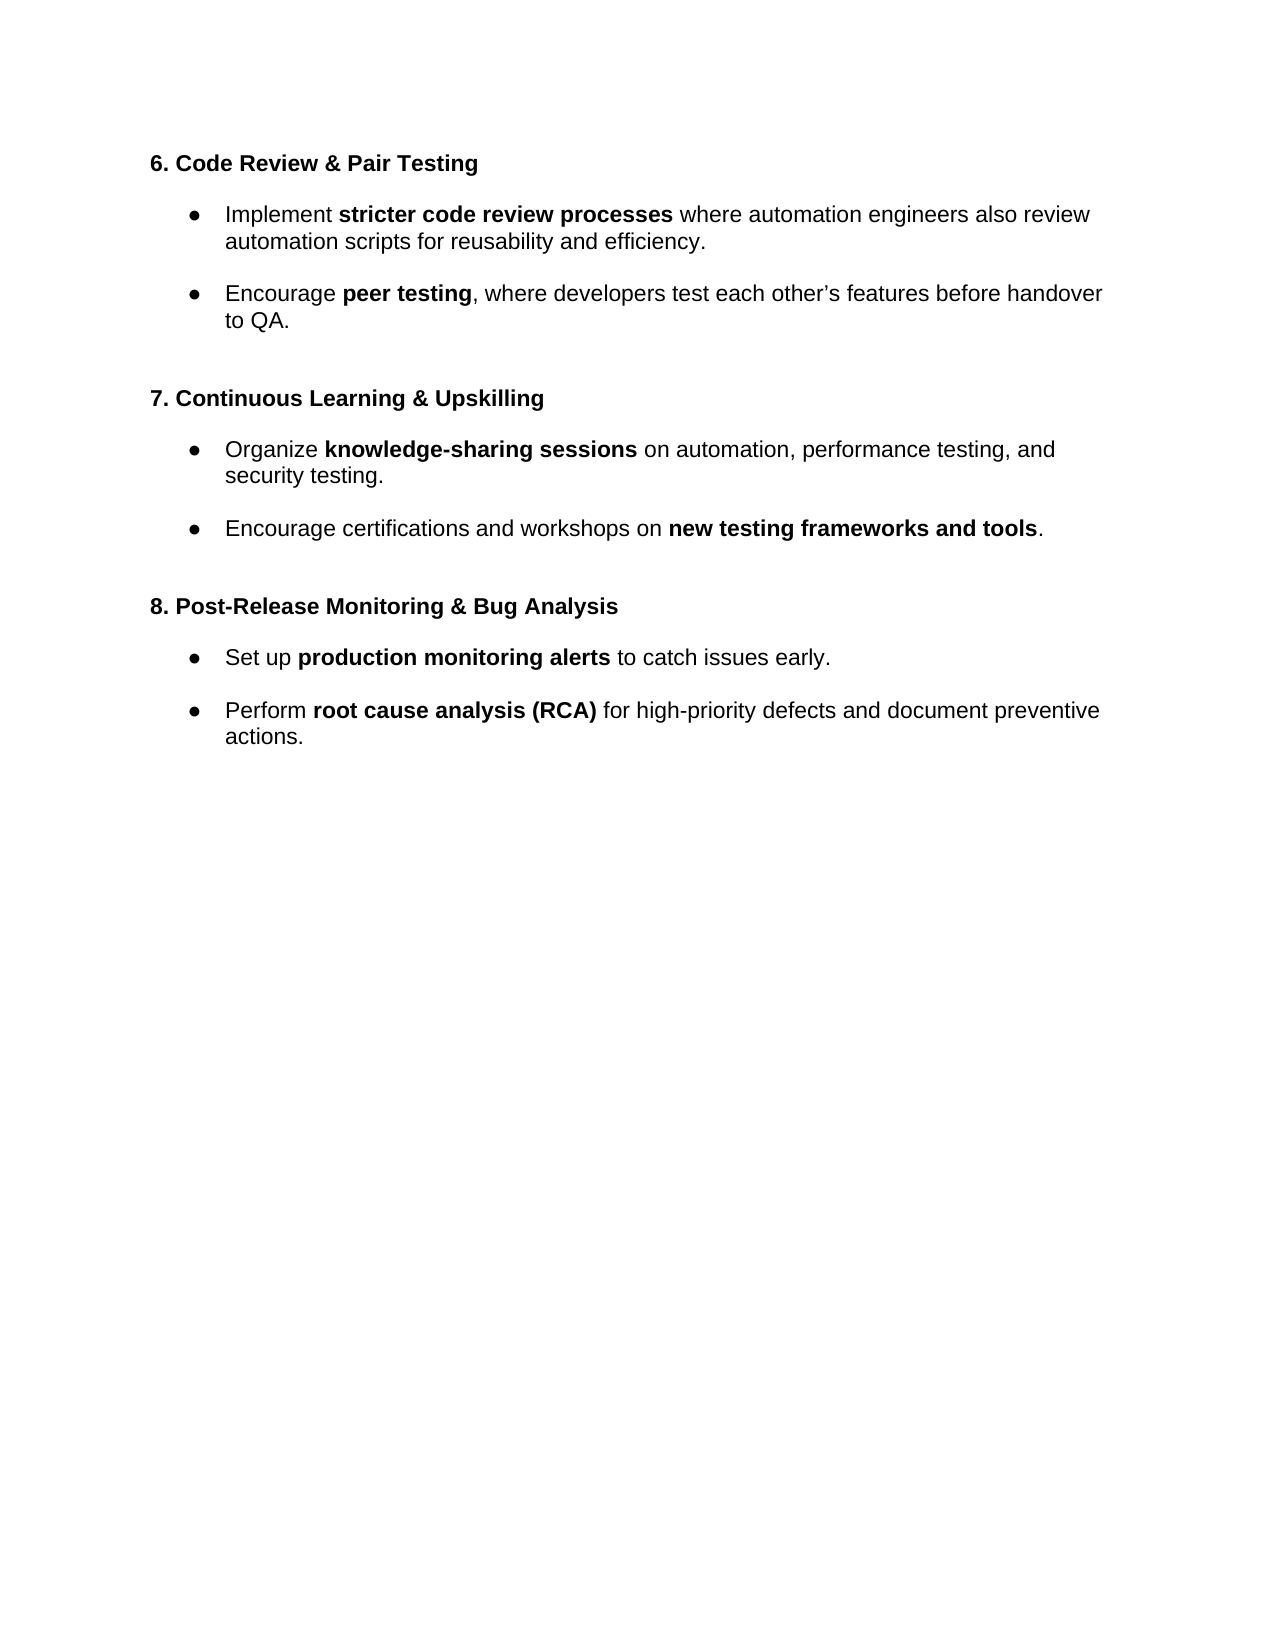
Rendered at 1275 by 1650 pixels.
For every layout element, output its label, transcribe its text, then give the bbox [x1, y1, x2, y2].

list Encourage peer testing, where developers test each other’s features before handover to QA. [187, 280, 1125, 359]
subtitle 8. Post-Release Monitoring & Bug Analysis [150, 593, 1125, 619]
subtitle 6. Code Review & Pair Testing [150, 150, 1125, 176]
list Organize knowledge-sharing sessions on automation, performance testing, and security testing. [187, 436, 1125, 515]
list Implement stricter code review processes where automation engineers also review automation scripts for reusability and efficiency. [187, 201, 1125, 280]
list Set up production monitoring alerts to catch issues early. [187, 644, 1125, 697]
subtitle 7. Continuous Learning & Upskilling [150, 384, 1125, 411]
list Encourage certifications and workshops on new testing frameworks and tools. [187, 515, 1125, 568]
list Perform root cause analysis (RCA) for high-priority defects and document preventive actions. [187, 697, 1125, 749]
